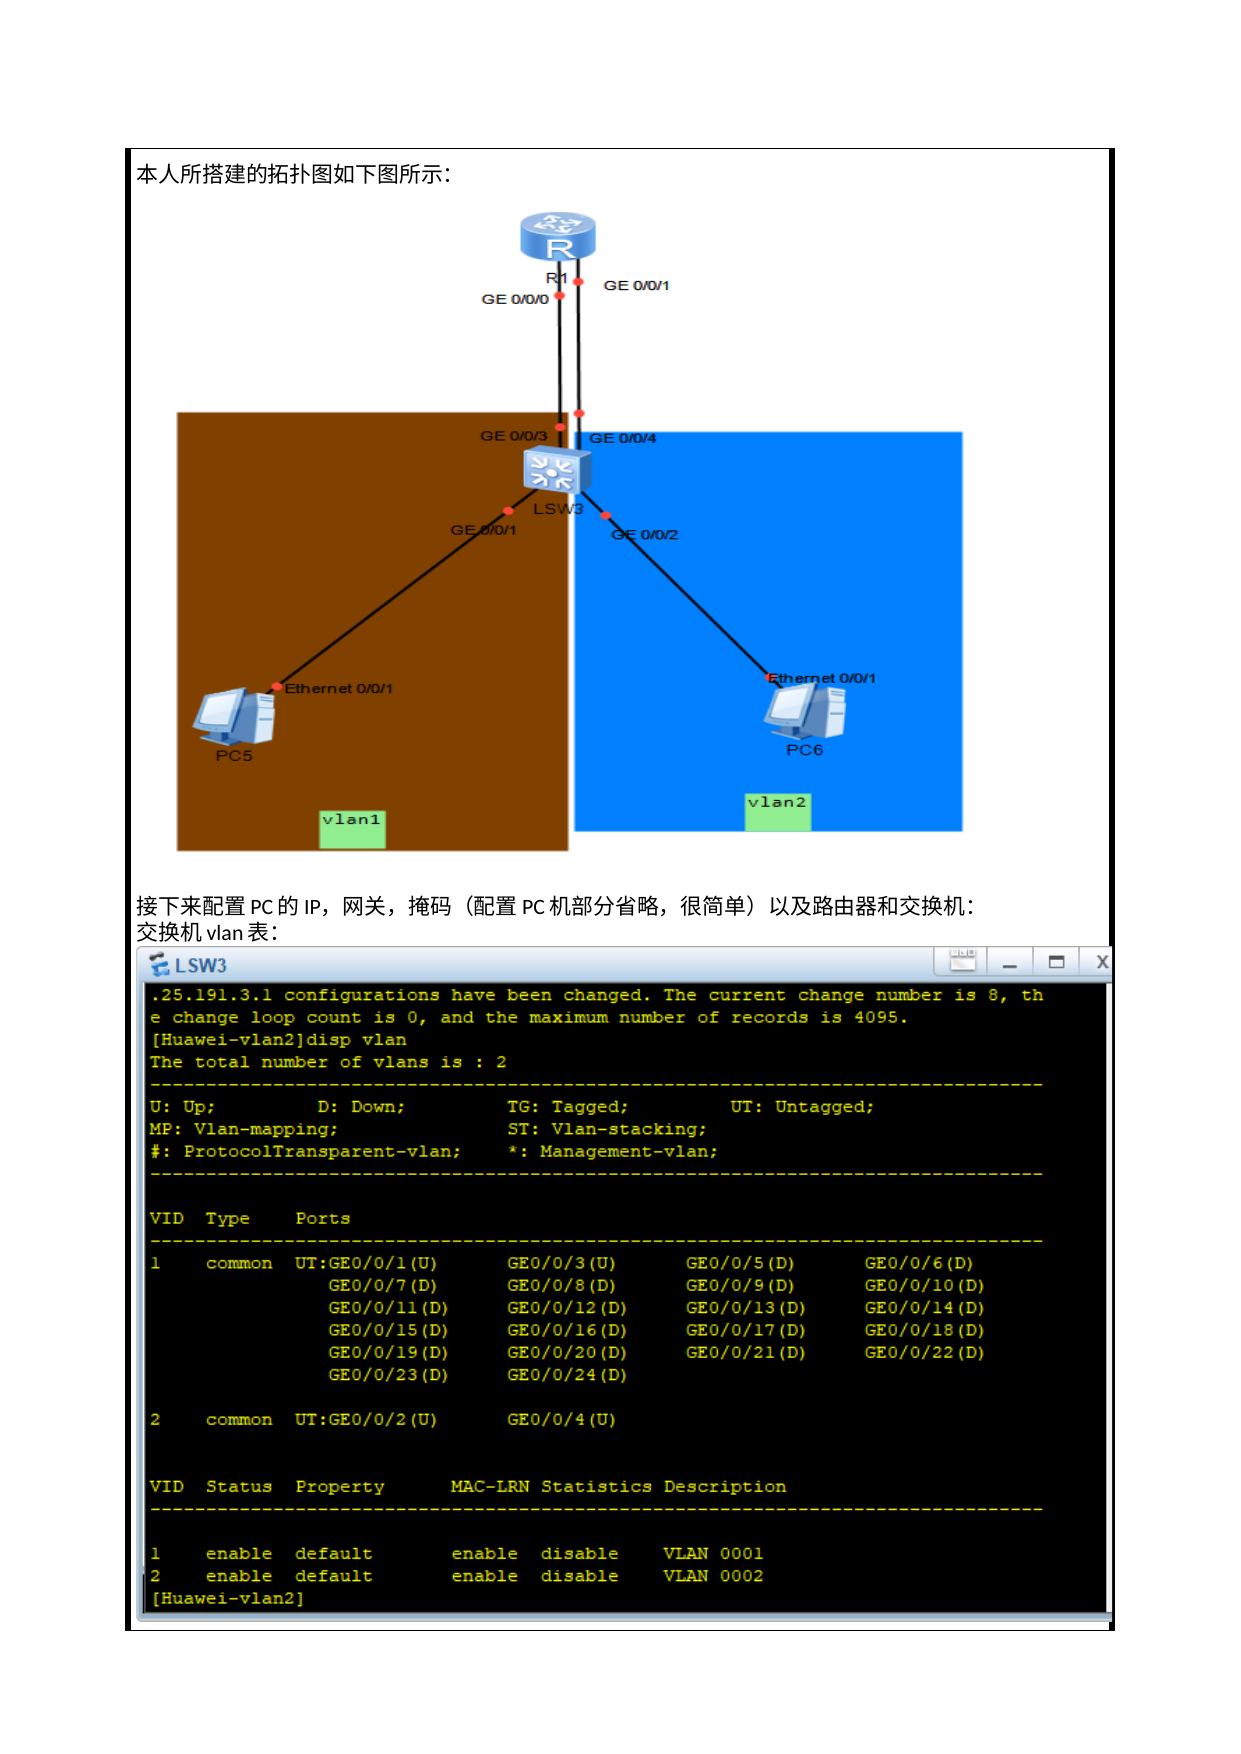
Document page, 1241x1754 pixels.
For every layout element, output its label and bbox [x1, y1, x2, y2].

table_cell [131, 149, 1109, 1630]
picture [136, 946, 1113, 1622]
picture [136, 188, 998, 893]
